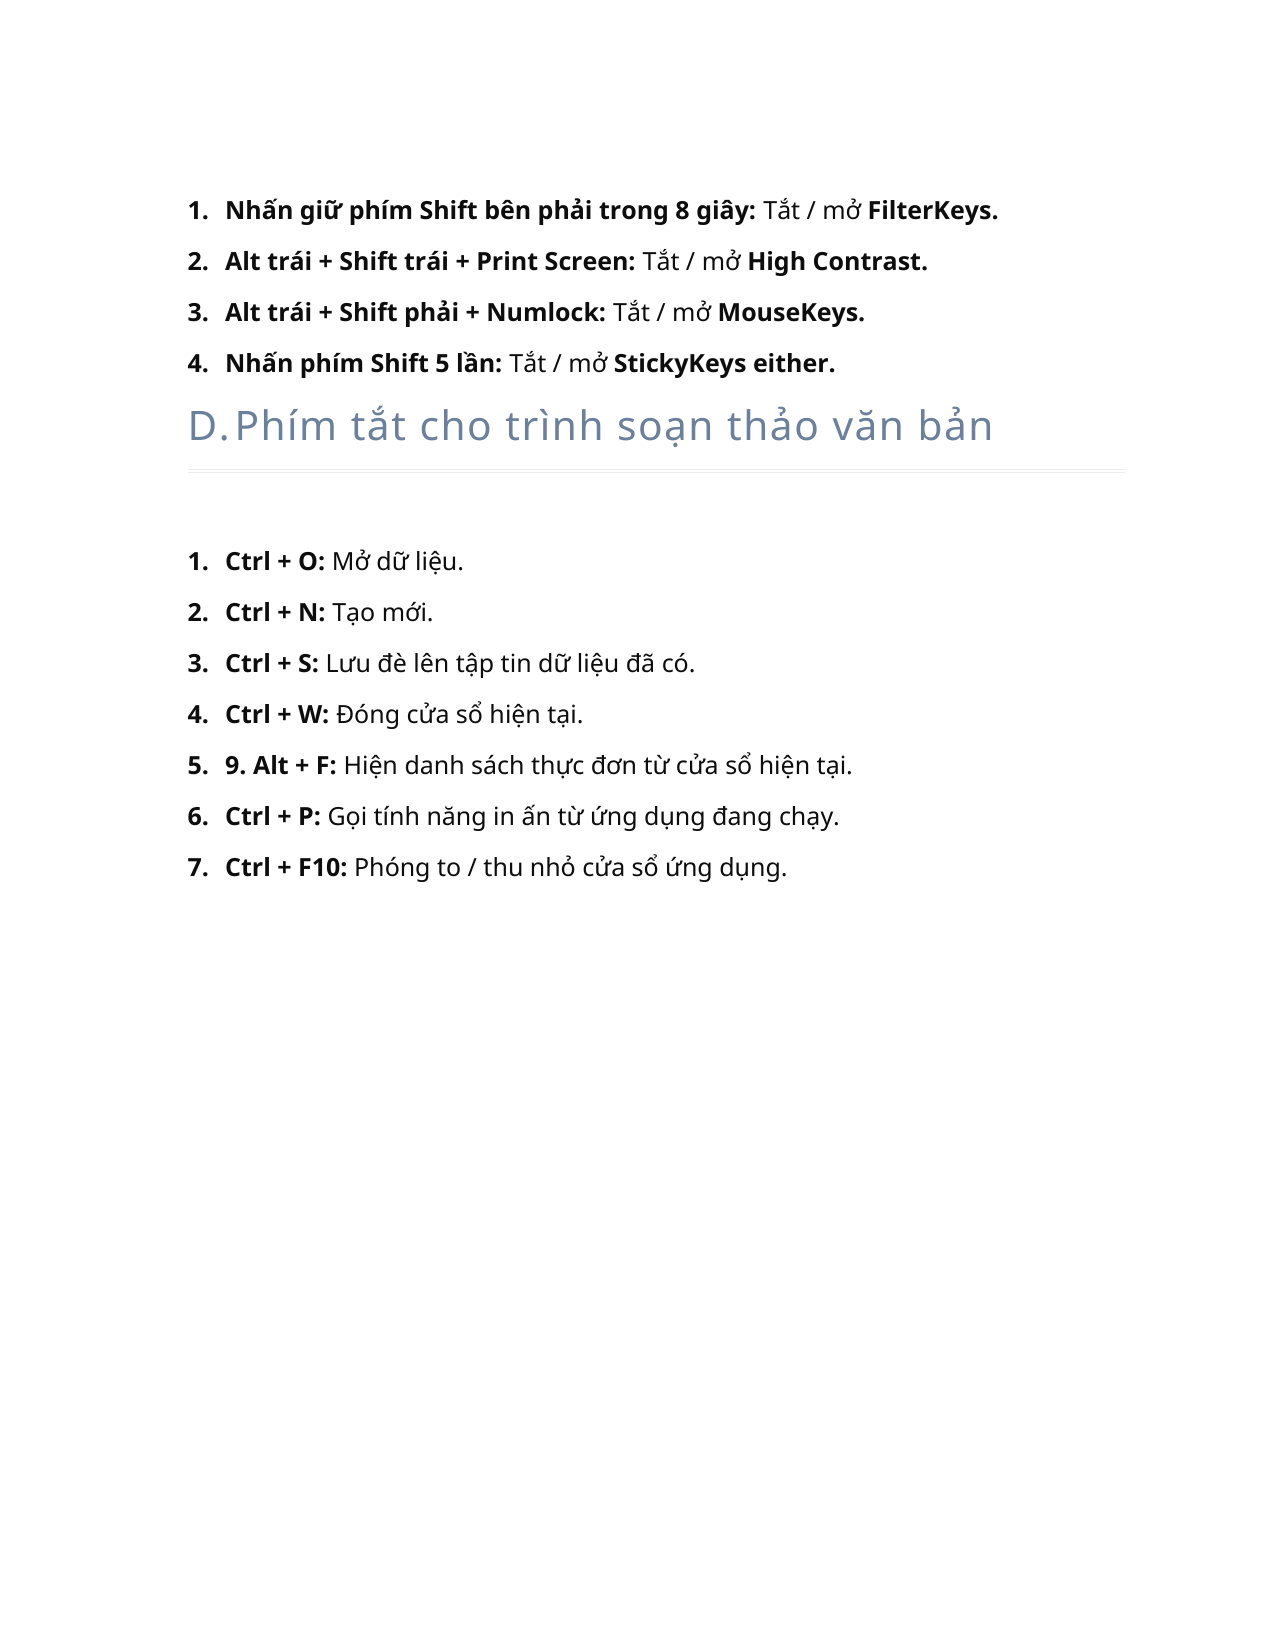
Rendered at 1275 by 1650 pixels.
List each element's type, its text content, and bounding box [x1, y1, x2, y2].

list Nhấn giữ phím Shift bên phải trong 8 giây: Tắt / mở FilterKeys. [187, 193, 1125, 227]
list Ctrl + O: Mở dữ liệu. [187, 544, 1125, 578]
list 9. Alt + F: Hiện danh sách thực đơn từ cửa sổ hiện tại. [187, 748, 1125, 782]
subtitle Phím tắt cho trình soạn thảo văn bản [187, 397, 1125, 473]
list Ctrl + W: Đóng cửa sổ hiện tại. [187, 697, 1125, 731]
list Ctrl + F10: Phóng to / thu nhỏ cửa sổ ứng dụng. [187, 850, 1125, 884]
list Ctrl + N: Tạo mới. [187, 595, 1125, 629]
list Nhấn phím Shift 5 lần: Tắt / mở StickyKeys either. [187, 346, 1125, 380]
list Alt trái + Shift trái + Print Screen: Tắt / mở High Contrast. [187, 244, 1125, 278]
list Ctrl + S: Lưu đè lên tập tin dữ liệu đã có. [187, 646, 1125, 680]
list Alt trái + Shift phải + Numlock: Tắt / mở MouseKeys. [187, 295, 1125, 329]
list Ctrl + P: Gọi tính năng in ấn từ ứng dụng đang chạy. [187, 799, 1125, 833]
